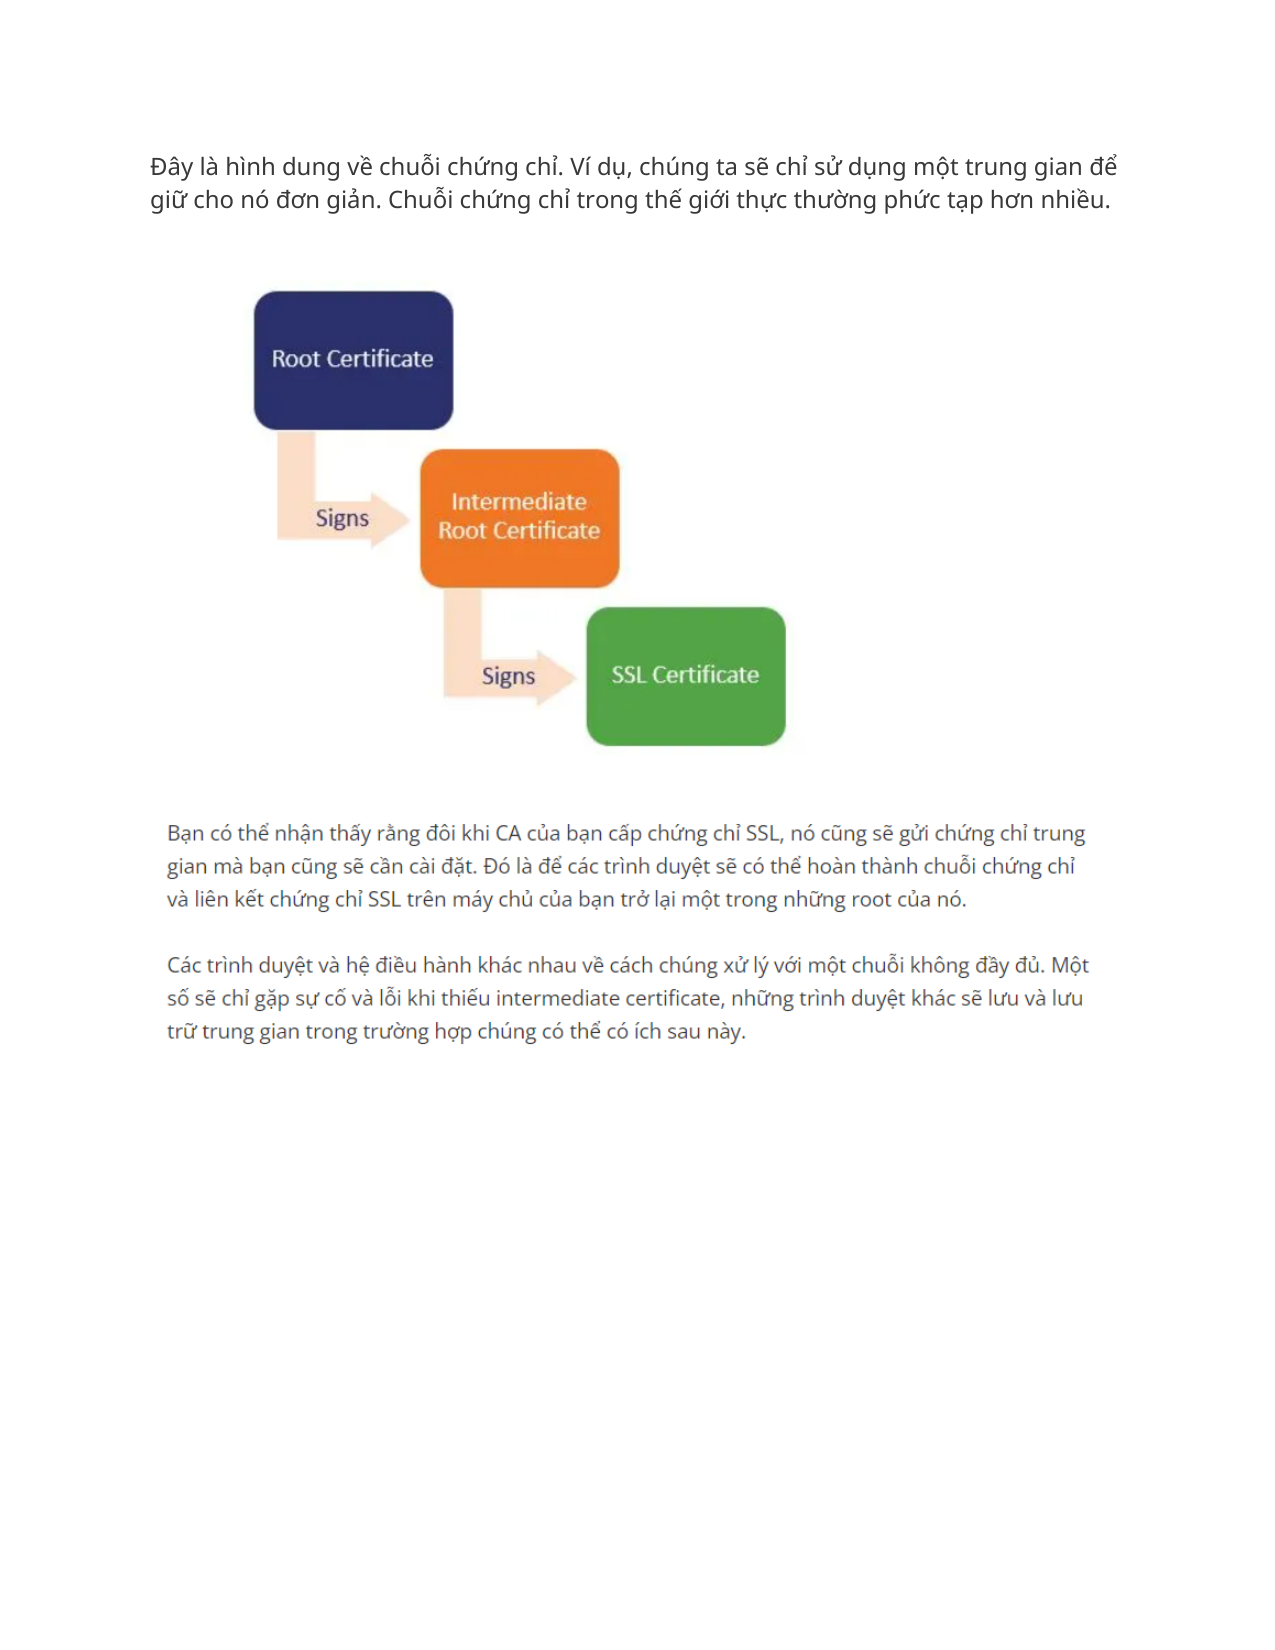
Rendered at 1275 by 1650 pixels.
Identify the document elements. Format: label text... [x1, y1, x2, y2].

picture [150, 252, 1125, 1065]
text Đây là hình dung về chuỗi chứng chỉ. Ví dụ, chúng ta sẽ chỉ sử dụng một trung gian để giữ cho nó đơn giản. Chuỗi chứng chỉ trong thế giới thực thường phức tạp hơn nhiều. [150, 150, 1125, 215]
